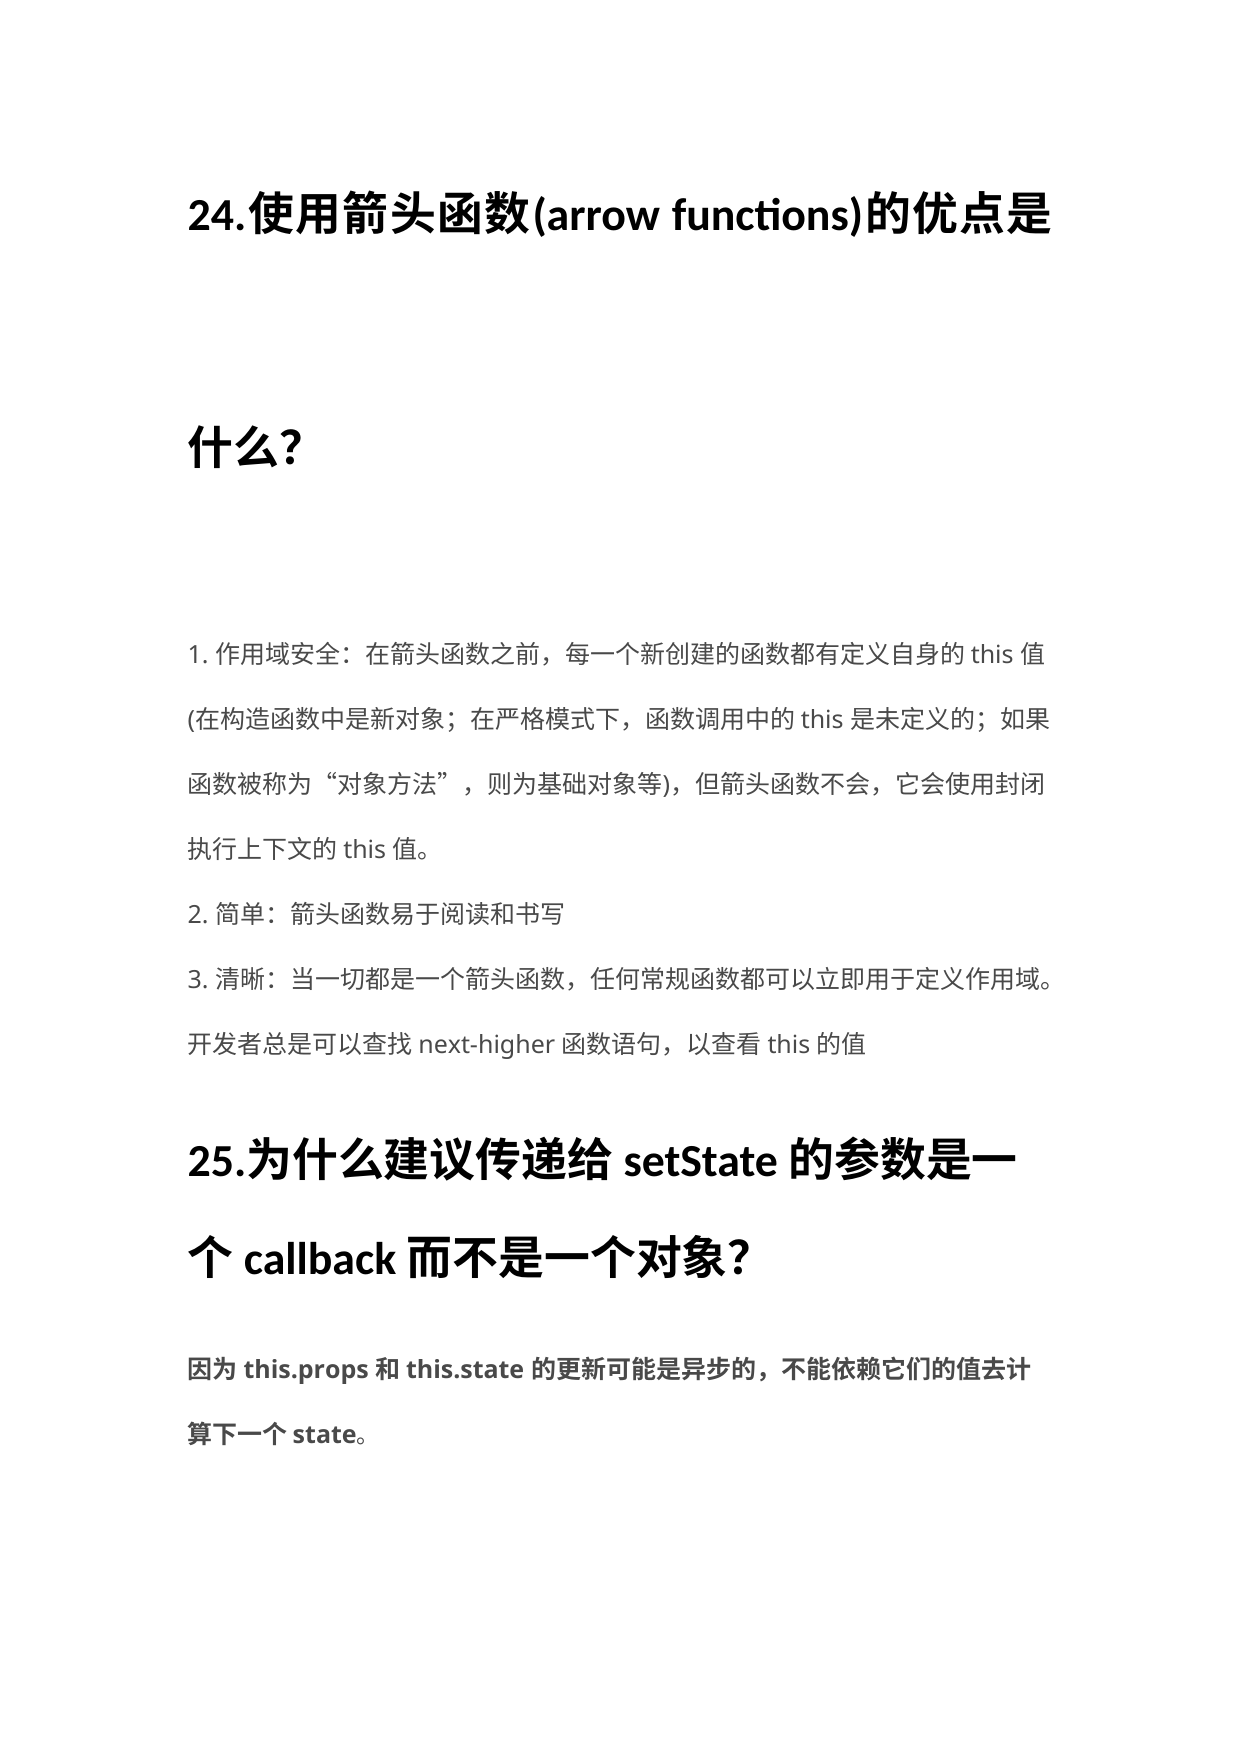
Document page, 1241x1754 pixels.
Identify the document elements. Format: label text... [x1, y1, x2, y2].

text 因为 this.props 和 this.state 的更新可能是异步的，不能依赖它们的值去计算下一个state。 [187, 1336, 1053, 1466]
text 2. 简单：箭头函数易于阅读和书写 [187, 881, 1053, 946]
subtitle 24.使用箭头函数(arrow functions)的优点是什么？ [187, 162, 1053, 493]
text 3. 清晰：当一切都是一个箭头函数，任何常规函数都可以立即用于定义作用域。开发者总是可以查找 next-higher 函数语句，以查看 this 的值 [187, 946, 1053, 1076]
list 25.为什么建议传递给 setState 的参数是一个 callback 而不是一个对象？ [187, 1108, 1053, 1303]
text 1. 作用域安全：在箭头函数之前，每一个新创建的函数都有定义自身的 this 值(在构造函数中是新对象；在严格模式下，函数调用中的 this 是未定义的；如果函数被称为“对象方法”，则为基础对象等)，但箭头函数不会，它会使用封闭执行上下文的 this 值。 [187, 621, 1053, 881]
